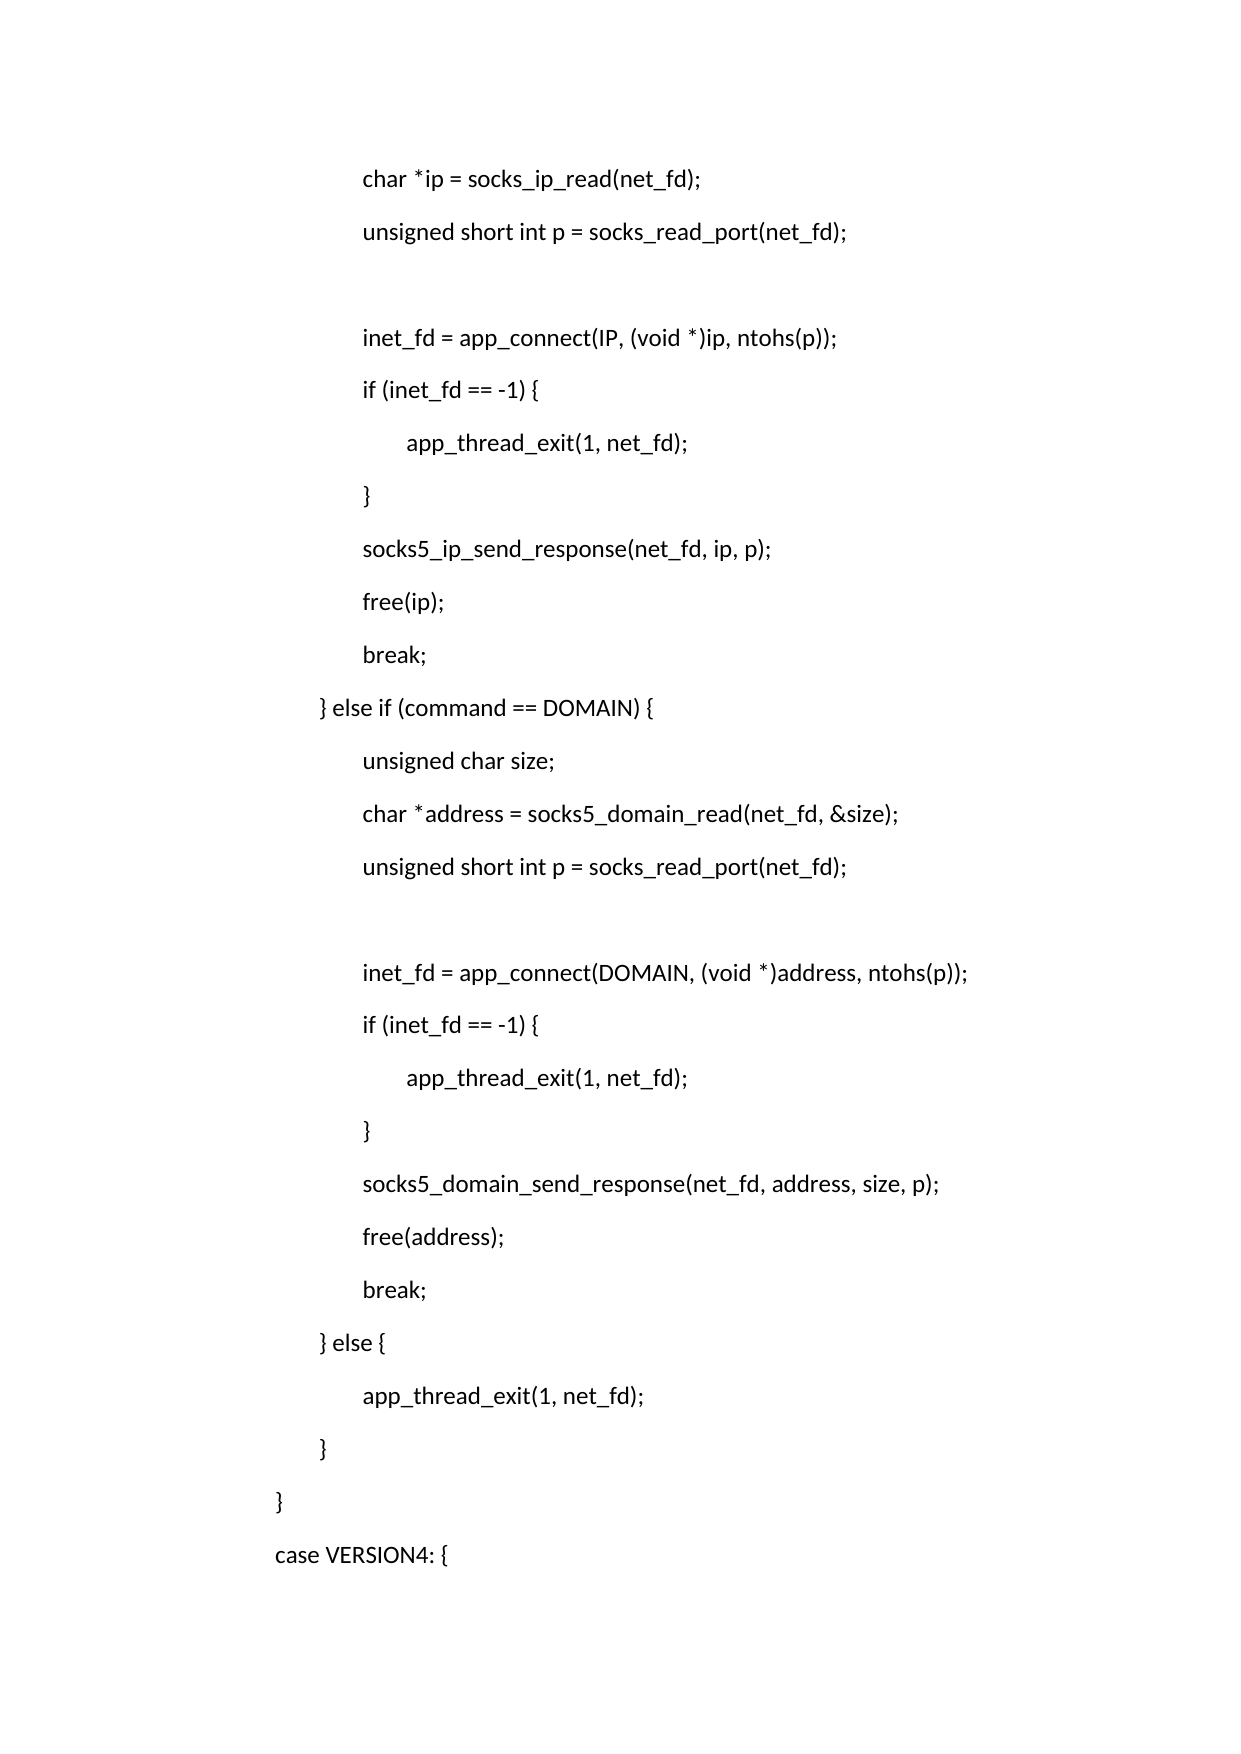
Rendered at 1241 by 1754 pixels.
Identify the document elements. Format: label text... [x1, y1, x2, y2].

list } [187, 1485, 1053, 1517]
list socks5_domain_send_response(net_fd, address, size, p); [187, 1167, 1053, 1200]
list if (inet_fd == -1) { [187, 1009, 1053, 1041]
list } else { [187, 1326, 1053, 1359]
list } [187, 1114, 1053, 1147]
list if (inet_fd == -1) { [187, 374, 1053, 406]
list app_thread_exit(1, net_fd); [187, 427, 1053, 459]
list unsigned short int p = socks_read_port(net_fd); [187, 215, 1053, 247]
list inet_fd = app_connect(IP, (void *)ip, ntohs(p)); [187, 321, 1053, 353]
list } [187, 479, 1053, 512]
list free(ip); [187, 585, 1053, 618]
list inet_fd = app_connect(DOMAIN, (void *)address, ntohs(p)); [187, 956, 1053, 988]
list app_thread_exit(1, net_fd); [187, 1379, 1053, 1412]
list socks5_ip_send_response(net_fd, ip, p); [187, 532, 1053, 565]
list app_thread_exit(1, net_fd); [187, 1062, 1053, 1094]
list } else if (command == DOMAIN) { [187, 691, 1053, 724]
list unsigned char size; [187, 744, 1053, 777]
list case VERSION4: { [187, 1538, 1053, 1570]
list char *ip = socks_ip_read(net_fd); [187, 162, 1053, 194]
list char *address = socks5_domain_read(net_fd, &size); [187, 797, 1053, 829]
list break; [187, 638, 1053, 671]
list break; [187, 1273, 1053, 1306]
list } [187, 1432, 1053, 1464]
list free(address); [187, 1220, 1053, 1253]
list unsigned short int p = socks_read_port(net_fd); [187, 850, 1053, 882]
